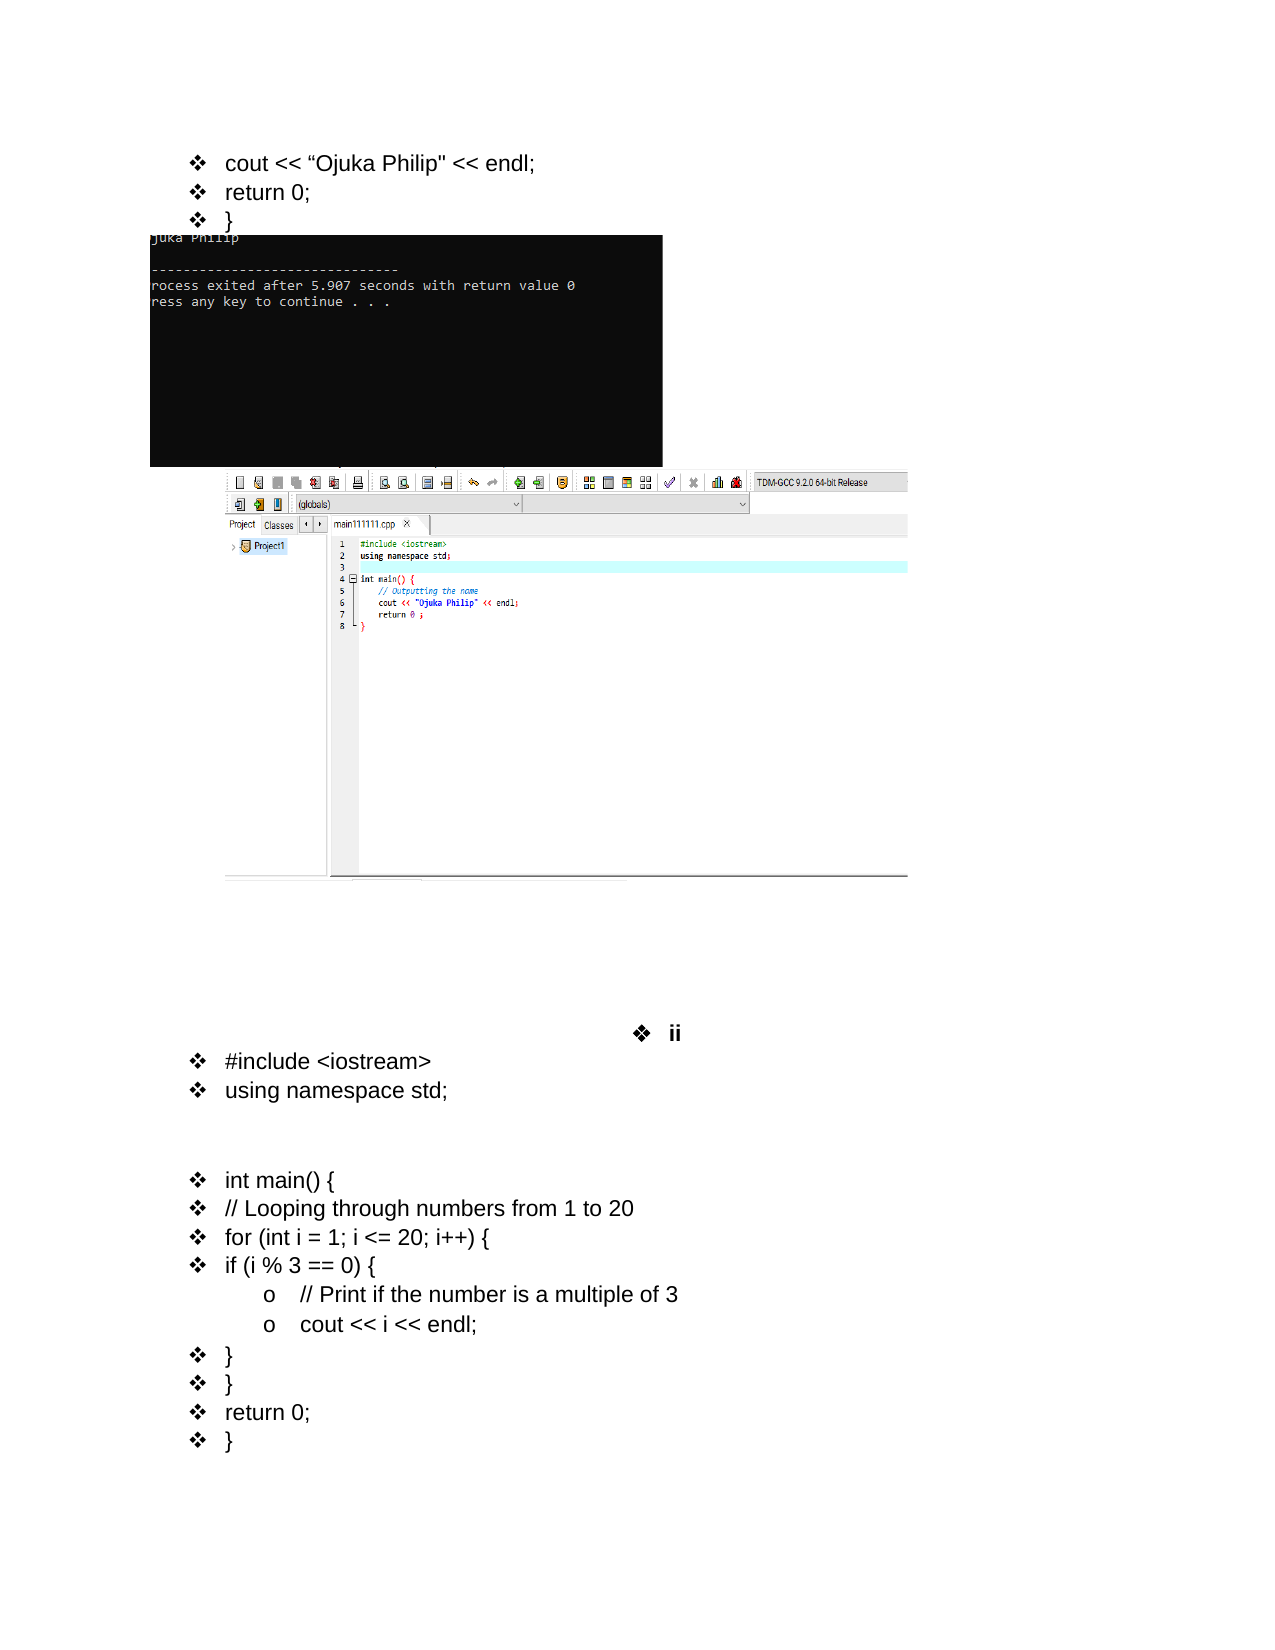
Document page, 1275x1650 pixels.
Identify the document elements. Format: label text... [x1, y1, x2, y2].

list // Looping through numbers from 1 to 20 [187, 1195, 1125, 1222]
list #include <iostream> [187, 1048, 1125, 1075]
picture [150, 235, 908, 881]
list cout << “Ojuka Philip" << endl; [187, 150, 1125, 176]
list // Print if the number is a multiple of 3 [262, 1281, 1125, 1309]
list return 0; [187, 178, 1125, 205]
list } [187, 1427, 1125, 1453]
list } [187, 207, 1125, 233]
list cout << i << endl; [262, 1311, 1125, 1339]
list return 0; [187, 1399, 1125, 1425]
list } [187, 1342, 1125, 1368]
list } [187, 1370, 1125, 1397]
list int main() { [187, 1167, 1125, 1193]
list ii [187, 1020, 1125, 1046]
list using namespace std; [187, 1077, 1125, 1103]
list for (int i = 1; i <= 20; i++) { [187, 1224, 1125, 1250]
list if (i % 3 == 0) { [187, 1252, 1125, 1279]
